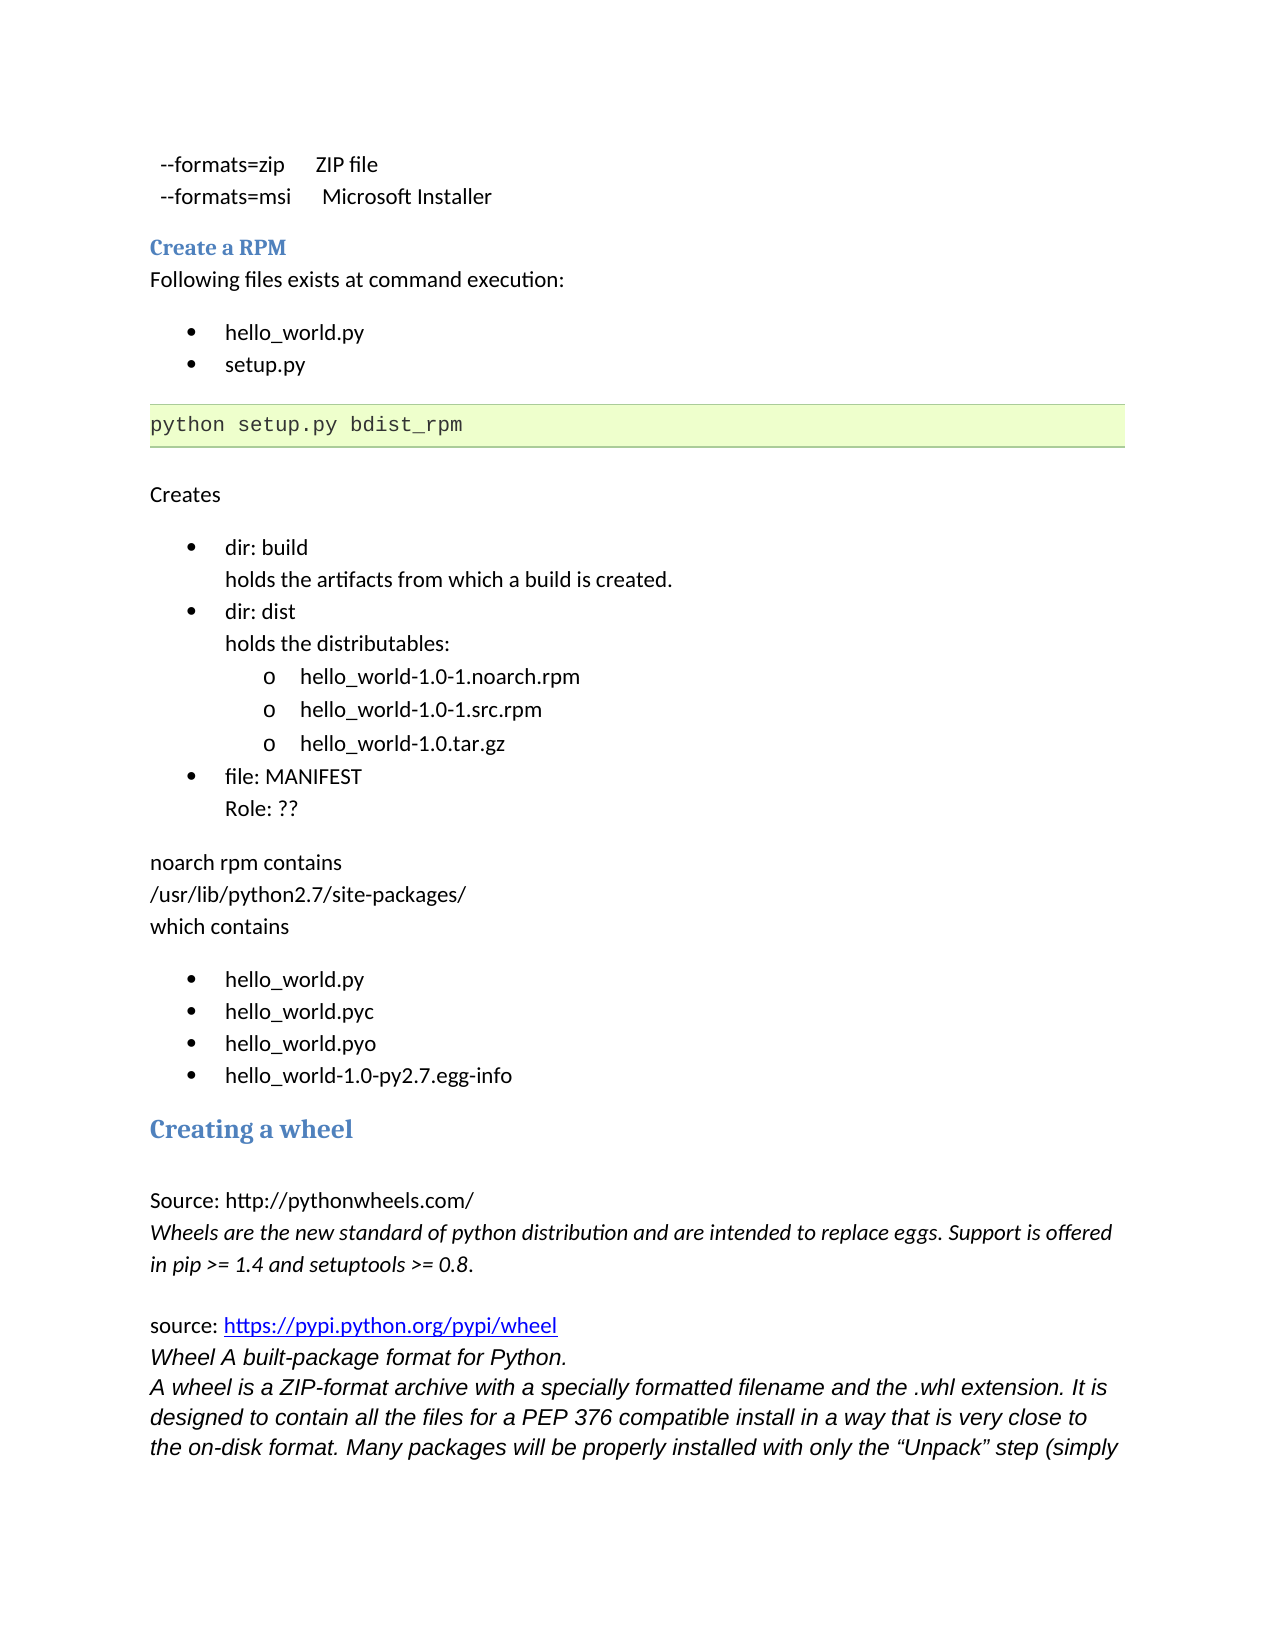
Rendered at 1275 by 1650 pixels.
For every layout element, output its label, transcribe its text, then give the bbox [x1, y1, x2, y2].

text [150, 150, 1125, 210]
text noarch rpm contains /usr/lib/python2.7/site-packages/ which contains [150, 848, 1125, 940]
text Following files exists at command execution: [150, 265, 1125, 293]
list hello_world.py [187, 318, 1125, 346]
list hello_world-1.0-py2.7.egg-info [187, 1062, 1125, 1089]
list setup.py [187, 351, 1125, 379]
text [150, 1186, 1125, 1460]
list dir: build holds the artifacts from which a build is created. [187, 533, 1125, 593]
list dir: dist holds the distributables: [187, 597, 1125, 658]
list file: MANIFEST Role: ?? [187, 762, 1125, 823]
text python setup.py bdist_rpm [150, 405, 1125, 446]
subtitle Create a RPM [150, 235, 1125, 262]
list hello_world.pyo [187, 1029, 1125, 1057]
text Creates [150, 448, 1125, 508]
subtitle Creating a wheel [150, 1114, 1125, 1181]
list hello_world-1.0.tar.gz [262, 729, 1125, 758]
list hello_world.pyc [187, 997, 1125, 1025]
list hello_world-1.0-1.noarch.rpm [262, 662, 1125, 691]
list hello_world-1.0-1.src.rpm [262, 695, 1125, 724]
list hello_world.py [187, 965, 1125, 993]
